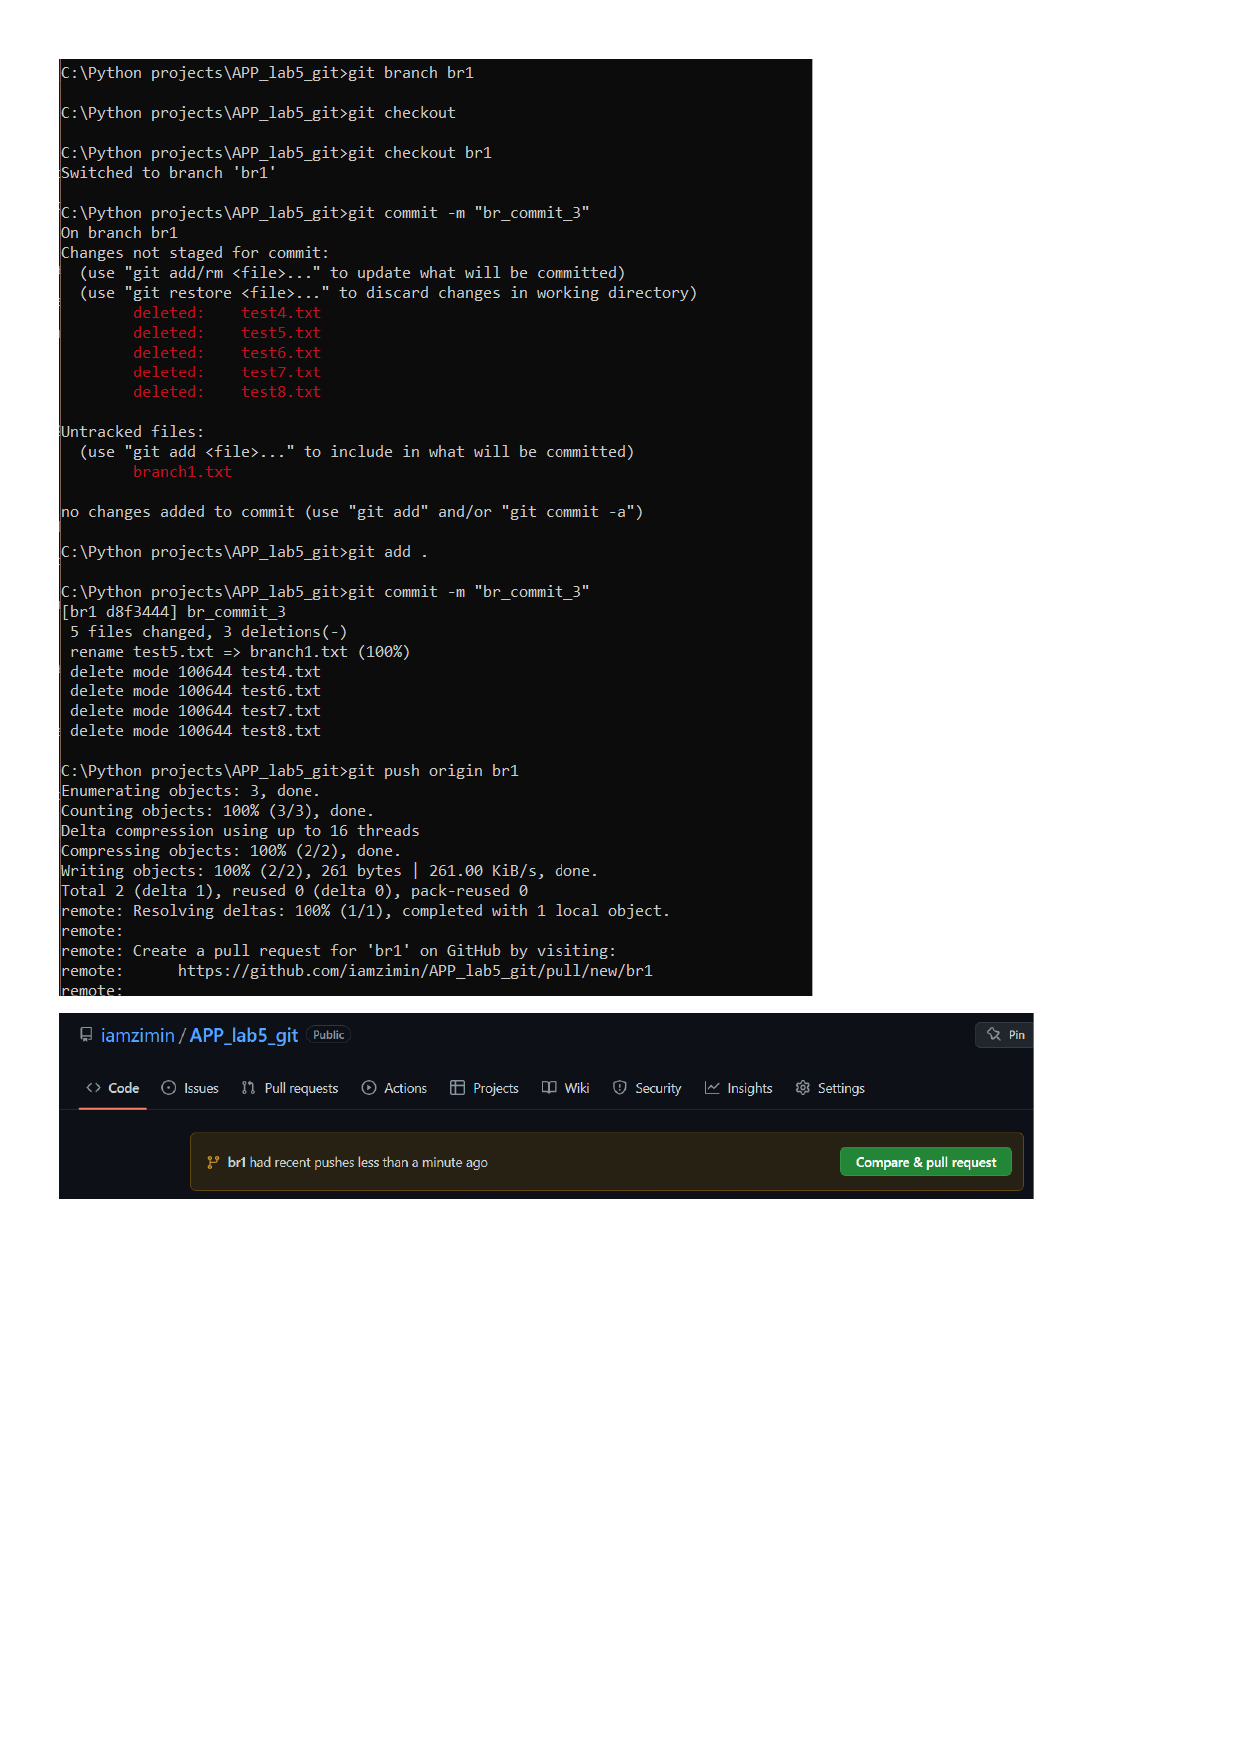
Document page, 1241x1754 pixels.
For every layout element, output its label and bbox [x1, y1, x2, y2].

picture [59, 59, 813, 996]
picture [59, 1013, 1034, 1199]
